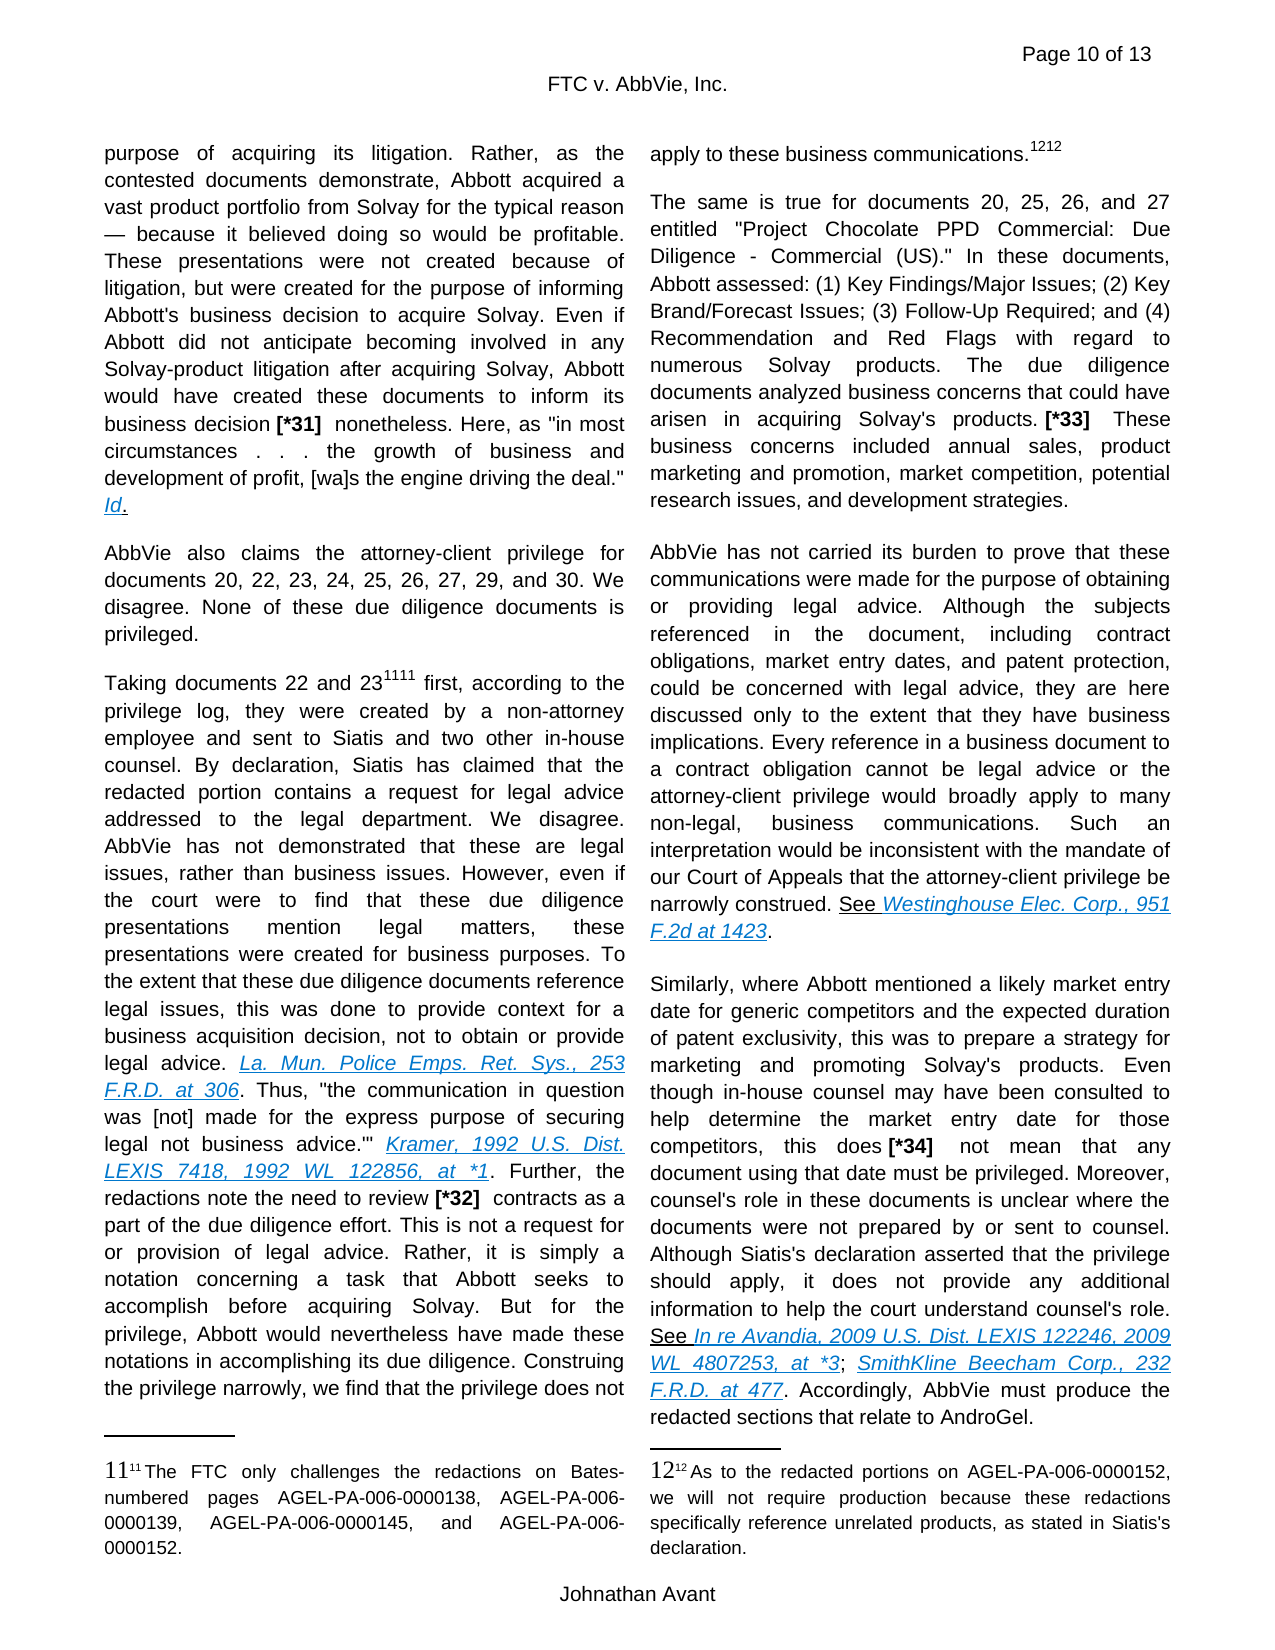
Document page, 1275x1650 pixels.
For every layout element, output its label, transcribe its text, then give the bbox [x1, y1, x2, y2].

text The same is true for documents 20, 25, 26, and 27 entitled "Project Chocolate PPD Commercial: Due Diligence - Commercial (US)." In these documents, Abbott assessed: (1) Key Findings/Major Issues; (2) Key Brand/Forecast Issues; (3) Follow-Up Required; and (4) Recommendation and Red Flags with regard to numerous Solvay products. The due diligence documents analyzed business concerns that could have arisen in acquiring Solvay's products. [*33] These business concerns included annual sales, product marketing and promotion, market competition, potential research issues, and development strategies. [650, 187, 1171, 512]
text Taking documents 22 and 2311 first, according to the privilege log, they were created by a non-attorney employee and sent to Siatis and two other in-house counsel. By declaration, Siatis has claimed that the redacted portion contains a request for legal advice addressed to the legal department. We disagree. AbbVie has not demonstrated that these are legal issues, rather than business issues. However, even if the court were to find that these due diligence presentations mention legal matters, these presentations were created for business purposes. To the extent that these due diligence documents reference legal issues, this was done to provide context for a business acquisition decision, not to obtain or provide legal advice. La. Mun. Police Emps. Ret. Sys., 253 F.R.D. at 306. Thus, "the communication in question was [not] made for the express purpose of securing legal not business advice.'" Kramer, 1992 U.S. Dist. LEXIS 7418, 1992 WL 122856, at *1. Further, the redactions note the need to review [*32] contracts as a part of the due diligence effort. This is not a request for or provision of legal advice. Rather, it is simply a notation concerning a task that Abbott seeks to accomplish before acquiring Solvay. But for the privilege, Abbott would nevertheless have made these notations in accomplishing its due diligence. Construing the privilege narrowly, we find that the privilege does not apply to these business communications.12 [104, 667, 625, 1399]
text Similarly, where Abbott mentioned a likely market entry date for generic competitors and the expected duration of patent exclusivity, this was to prepare a strategy for marketing and promoting Solvay's products. Even though in-house counsel may have been consulted to help determine the market entry date for those competitors, this does [*34] not mean that any document using that date must be privileged. Moreover, counsel's role in these documents is unclear where the documents were not prepared by or sent to counsel. Although Siatis's declaration asserted that the privilege should apply, it does not provide any additional information to help the court understand counsel's role. See In re Avandia, 2009 U.S. Dist. LEXIS 122246, 2009 WL 4807253, at *3; SmithKline Beecham Corp., 232 F.R.D. at 477. Accordingly, AbbVie must produce the redacted sections that relate to AndroGel. [650, 968, 1171, 1344]
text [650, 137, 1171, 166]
text AbbVie also claims the attorney-client privilege for documents 20, 22, 23, 24, 25, 26, 27, 29, and 30. We disagree. None of these due diligence documents is privileged. [104, 537, 625, 646]
text AbbVie has not carried its burden to prove that these communications were made for the purpose of obtaining or providing legal advice. Although the subjects referenced in the document, including contract obligations, market entry dates, and patent protection, could be concerned with legal advice, they are here discussed only to the extent that they have business implications. Every reference in a business document to a contract obligation cannot be legal advice or the attorney-client privilege would broadly apply to many non-legal, business communications. Such an interpretation would be inconsistent with the mandate of our Court of Appeals that the attorney-client privilege be narrowly construed. See Westinghouse Elec. Corp., 951 F.2d at 1423. [650, 537, 1171, 943]
